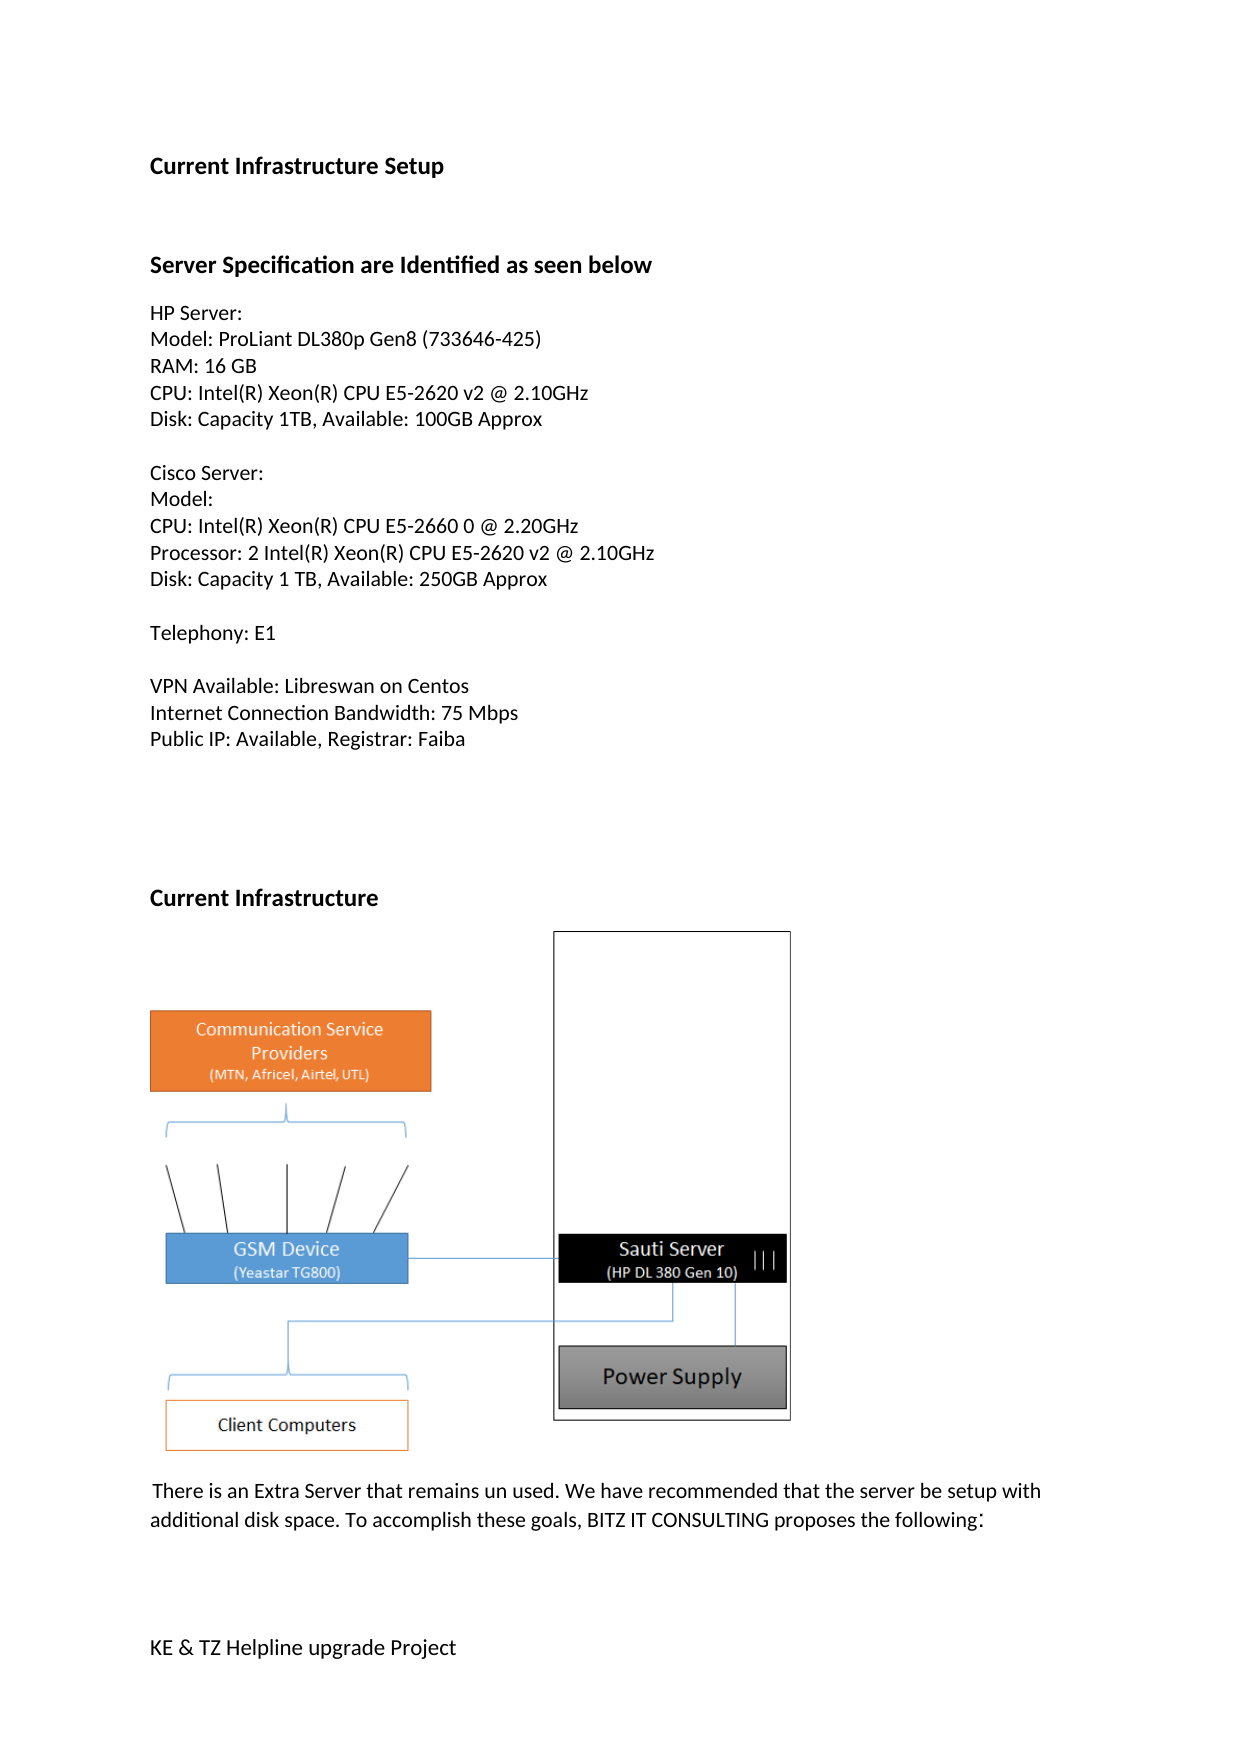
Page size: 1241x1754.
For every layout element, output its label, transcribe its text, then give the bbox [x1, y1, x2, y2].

text Telephony: E1 [150, 619, 1090, 645]
text CPU: Intel(R) Xeon(R) CPU E5-2620 v2 @ 2.10GHz [150, 379, 1090, 405]
text Disk: Capacity 1TB, Available: 100GB Approx Cisco Server: Model: [150, 405, 1090, 512]
text Current Infrastructure [150, 882, 1090, 913]
text Processor: 2 Intel(R) Xeon(R) CPU E5-2620 v2 @ 2.10GHz [150, 539, 1090, 565]
text Public IP: Available, Registrar: Faiba [150, 725, 1090, 752]
text CPU: Intel(R) Xeon(R) CPU E5-2660 0 @ 2.20GHz [150, 512, 1090, 539]
text Server Specification are Identified as seen below [150, 249, 1090, 280]
text Disk: Capacity 1 TB, Available: 250GB Approx [150, 565, 1090, 592]
text Current Infrastructure Setup [150, 150, 1090, 181]
text Model: ProLiant DL380p Gen8 (733646-425) [150, 325, 1090, 352]
text Internet Connection Bandwidth: 75 Mbps [150, 699, 1090, 725]
text There is an Extra Server that remains un used. We have recommended that the server be setup with additional disk space. To accomplish these goals, BITZ IT CONSULTING proposes the following: [150, 1478, 1090, 1533]
text HP Server: [150, 299, 1090, 325]
text VPN Available: Libreswan on Centos [150, 672, 1090, 699]
text RAM: 16 GB [150, 352, 1090, 379]
picture [150, 931, 791, 1451]
